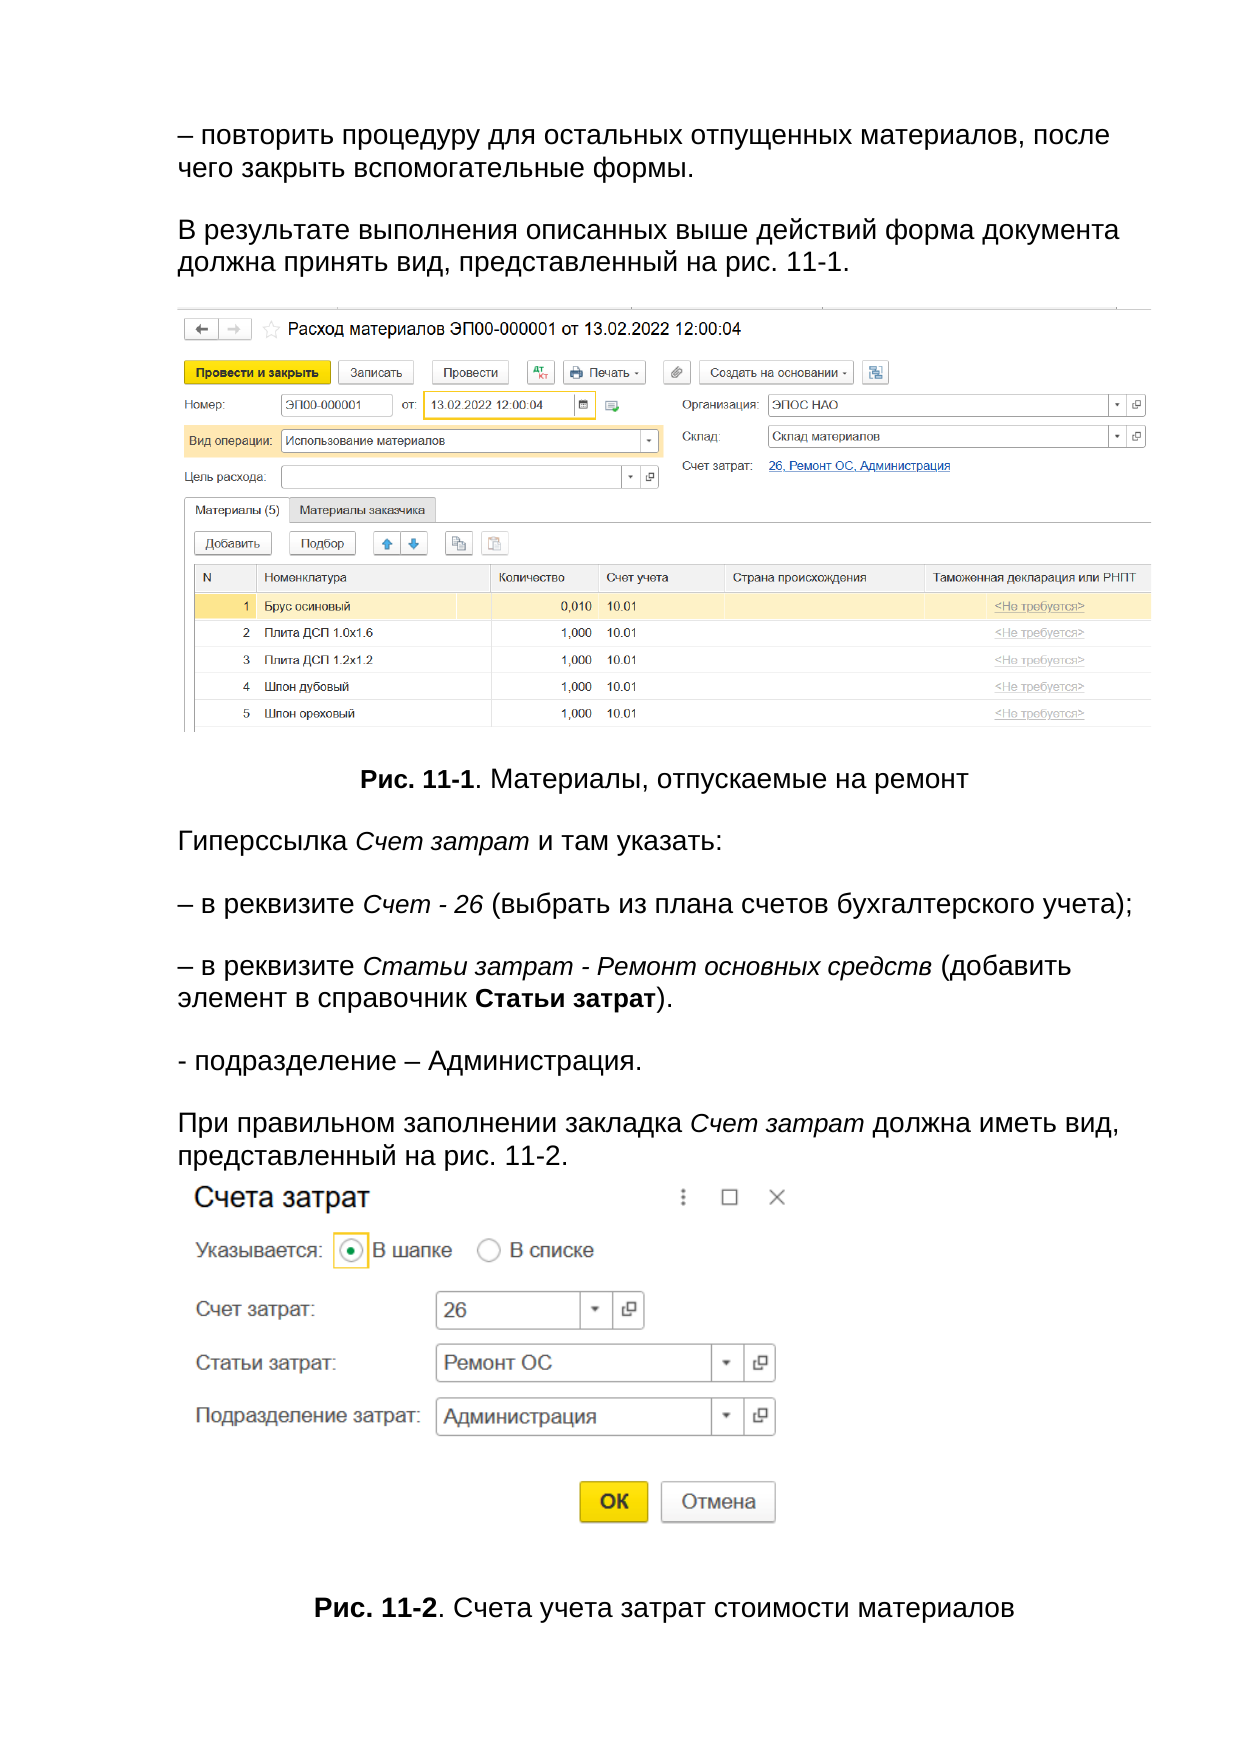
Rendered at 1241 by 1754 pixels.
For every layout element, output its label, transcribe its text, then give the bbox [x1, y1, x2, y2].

text – повторить процедуру для остальных отпущенных материалов, после чего закрыть вспомогательные формы. [177, 118, 1152, 183]
picture [177, 307, 1152, 732]
picture [177, 1171, 796, 1530]
text – в реквизите Статьи затрат - Ремонт основных средств (добавить элемент в справочник Статьи затрат). [177, 949, 1152, 1014]
text – в реквизите Счет - 26 (выбрать из плана счетов бухгалтерского учета); [177, 887, 1152, 919]
text В результате выполнения описанных выше действий форма документа должна принять вид, представленный на рис. 11-1. [177, 213, 1152, 278]
text Рис. 11-2. Счета учета затрат стоимости материалов [177, 1591, 1152, 1623]
text - подразделение – Администрация. [177, 1044, 1152, 1076]
text Рис. 11-1. Материалы, отпускаемые на ремонт [177, 762, 1152, 794]
text Гиперссылка Счет затрат и там указать: [177, 824, 1152, 857]
